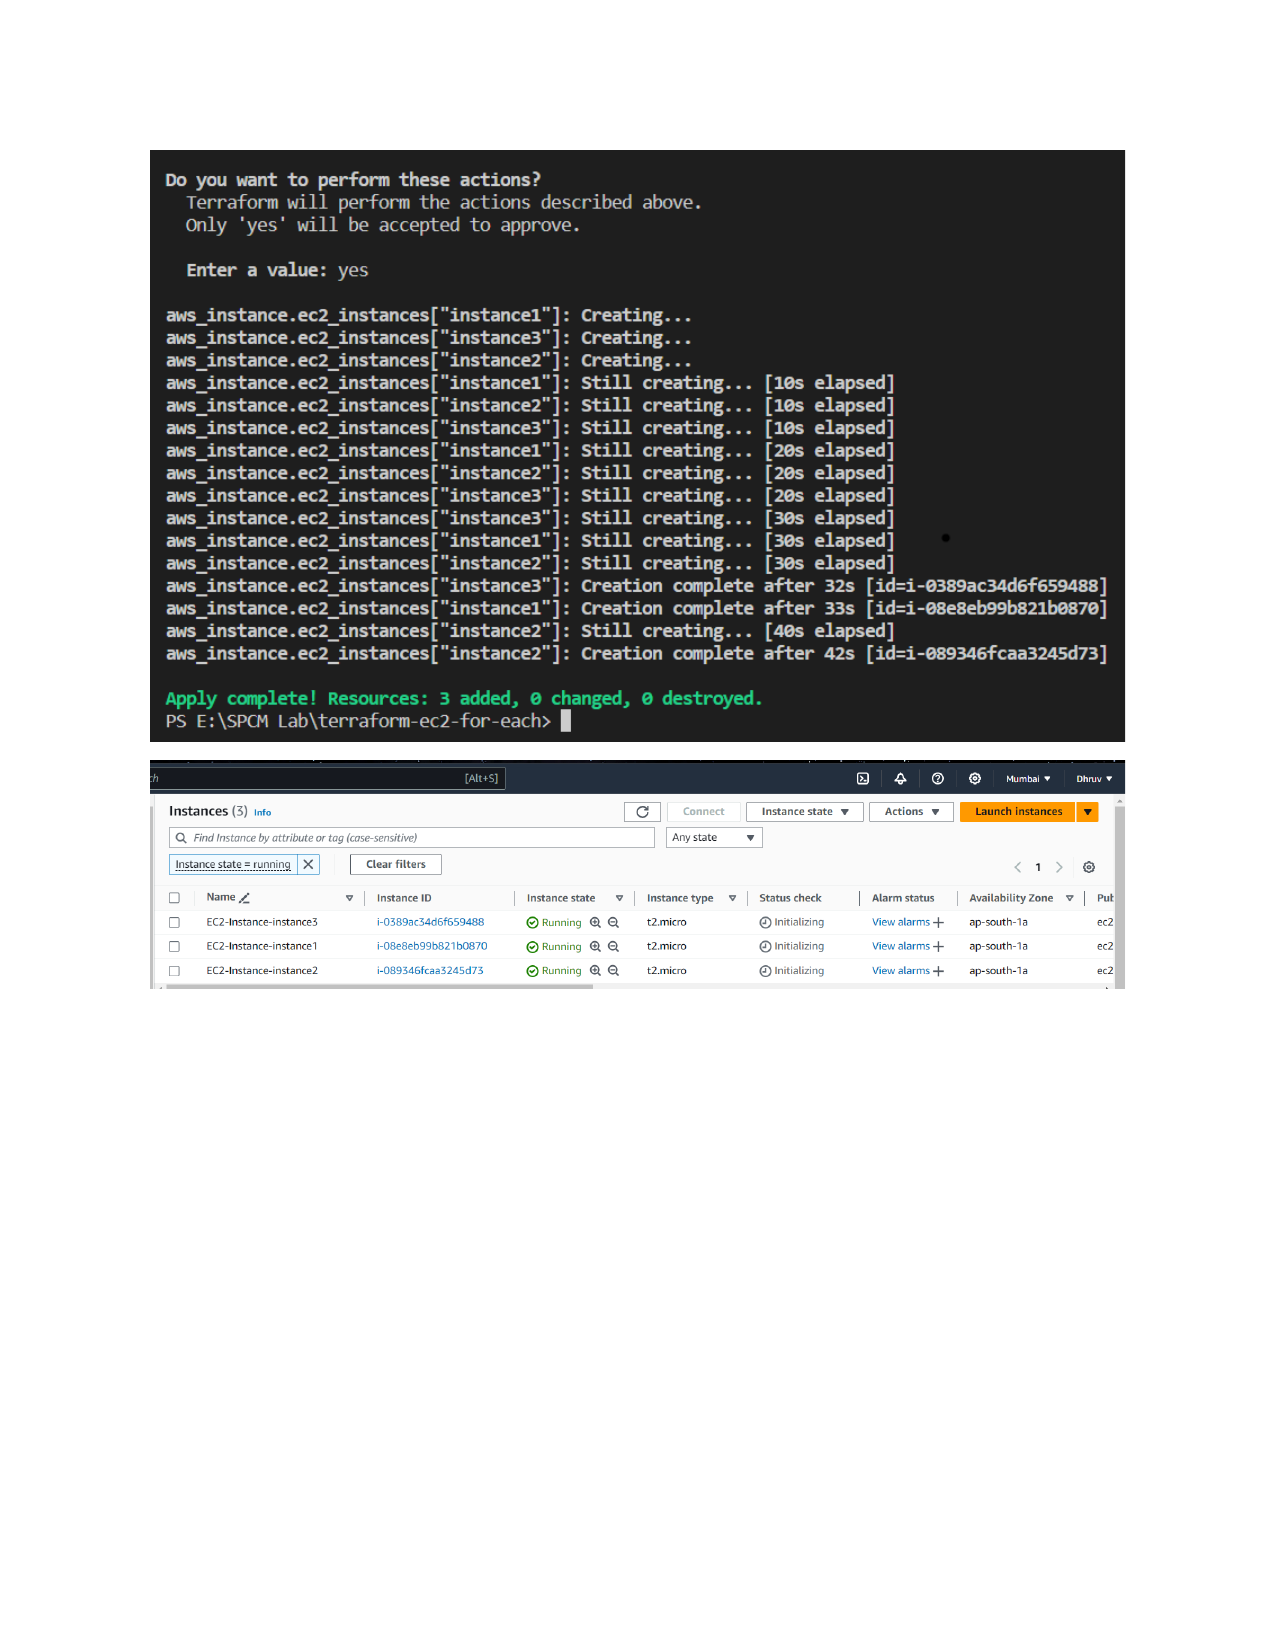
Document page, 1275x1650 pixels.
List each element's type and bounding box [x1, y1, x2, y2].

picture [150, 150, 1125, 742]
picture [150, 760, 1125, 989]
